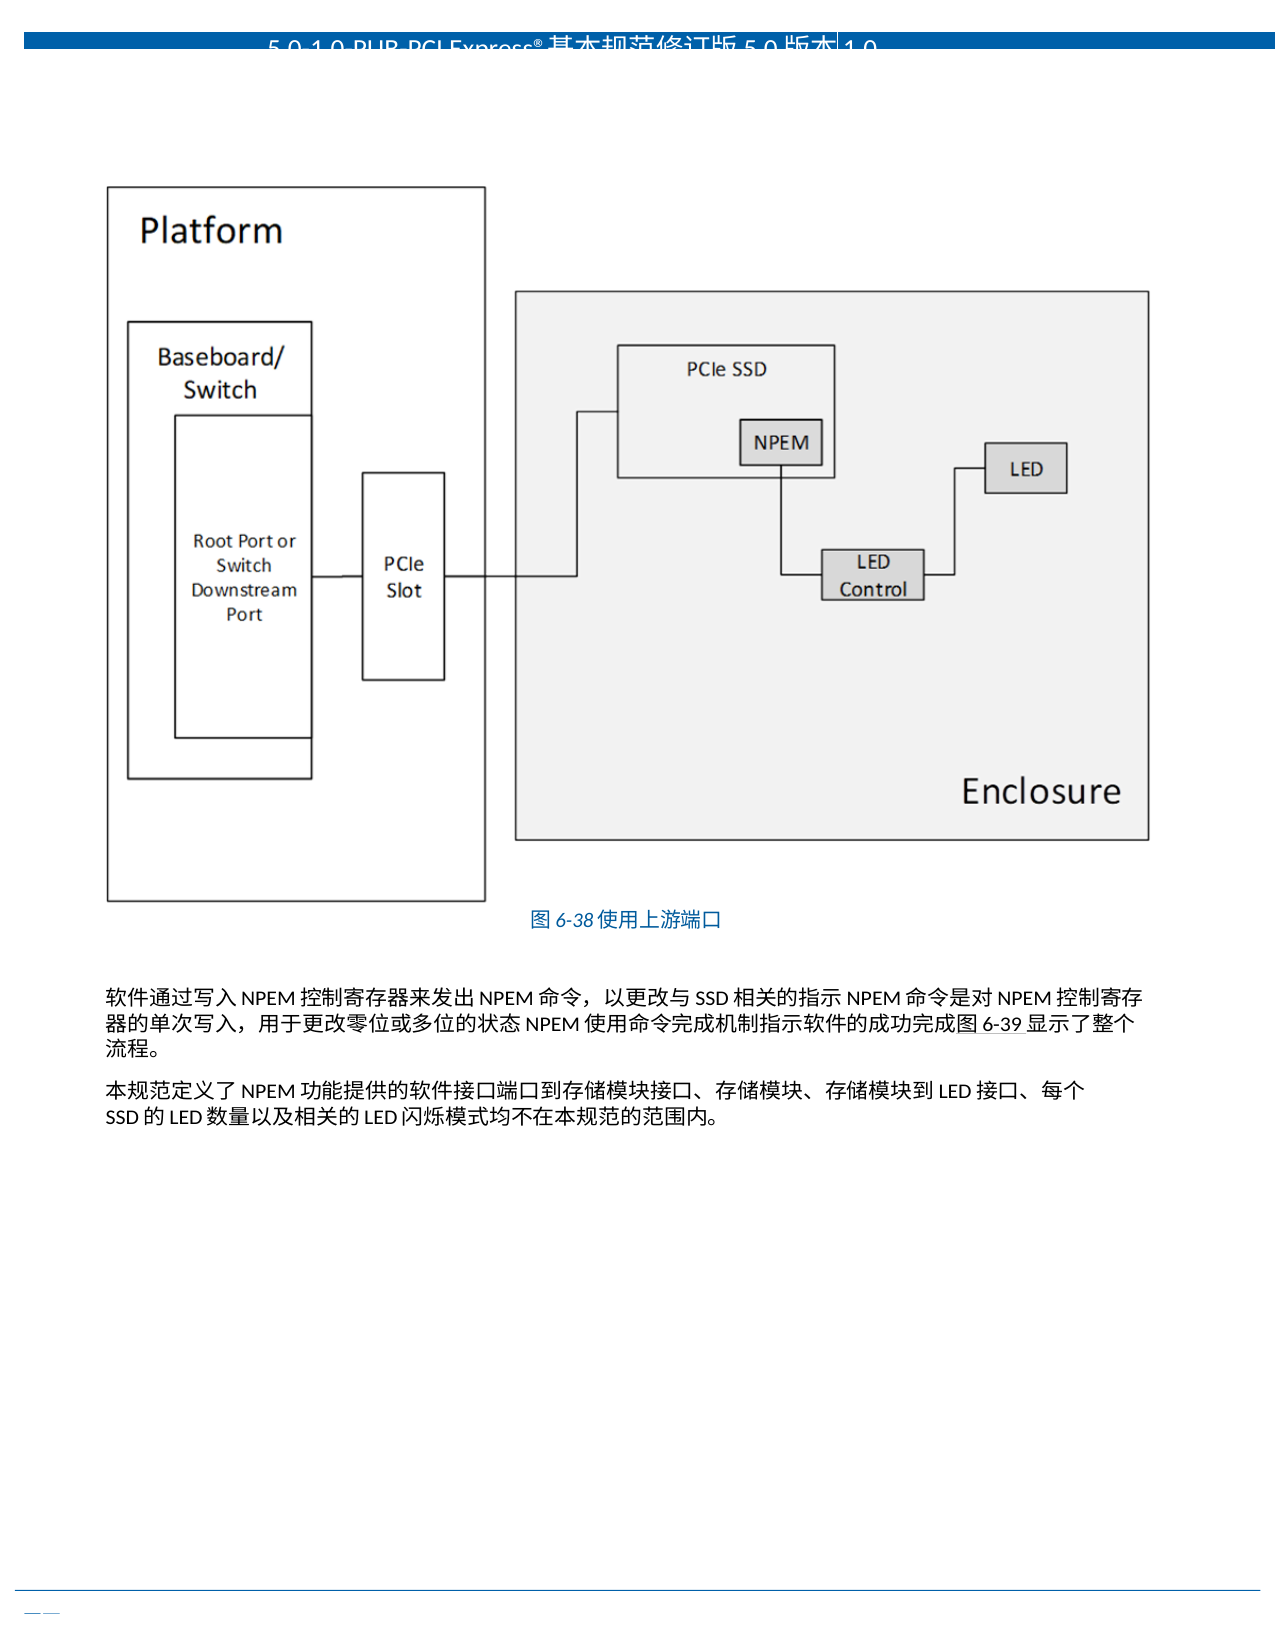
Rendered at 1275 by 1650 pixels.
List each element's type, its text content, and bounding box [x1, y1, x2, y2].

text 图6-38使用上游端口 [253, 907, 999, 933]
text 软件通过写入NPEM控制寄存器来发出NPEM命令，以更改与SSD相关的指示NPEM命令是对NPEM控制寄存器的单次写入，用于更改零位或多位的状态NPEM使用命令完成机制指示软件的成功完成图6-39显示了整个流程。 [105, 985, 1144, 1062]
text 本规范定义了NPEM功能提供的软件接口端口到存储模块接口、存储模块、存储模块到LED接口、每个SSD的LED数量以及相关的LED闪烁模式均不在本规范的范围内。 [105, 1078, 1108, 1129]
picture [106, 186, 1151, 903]
